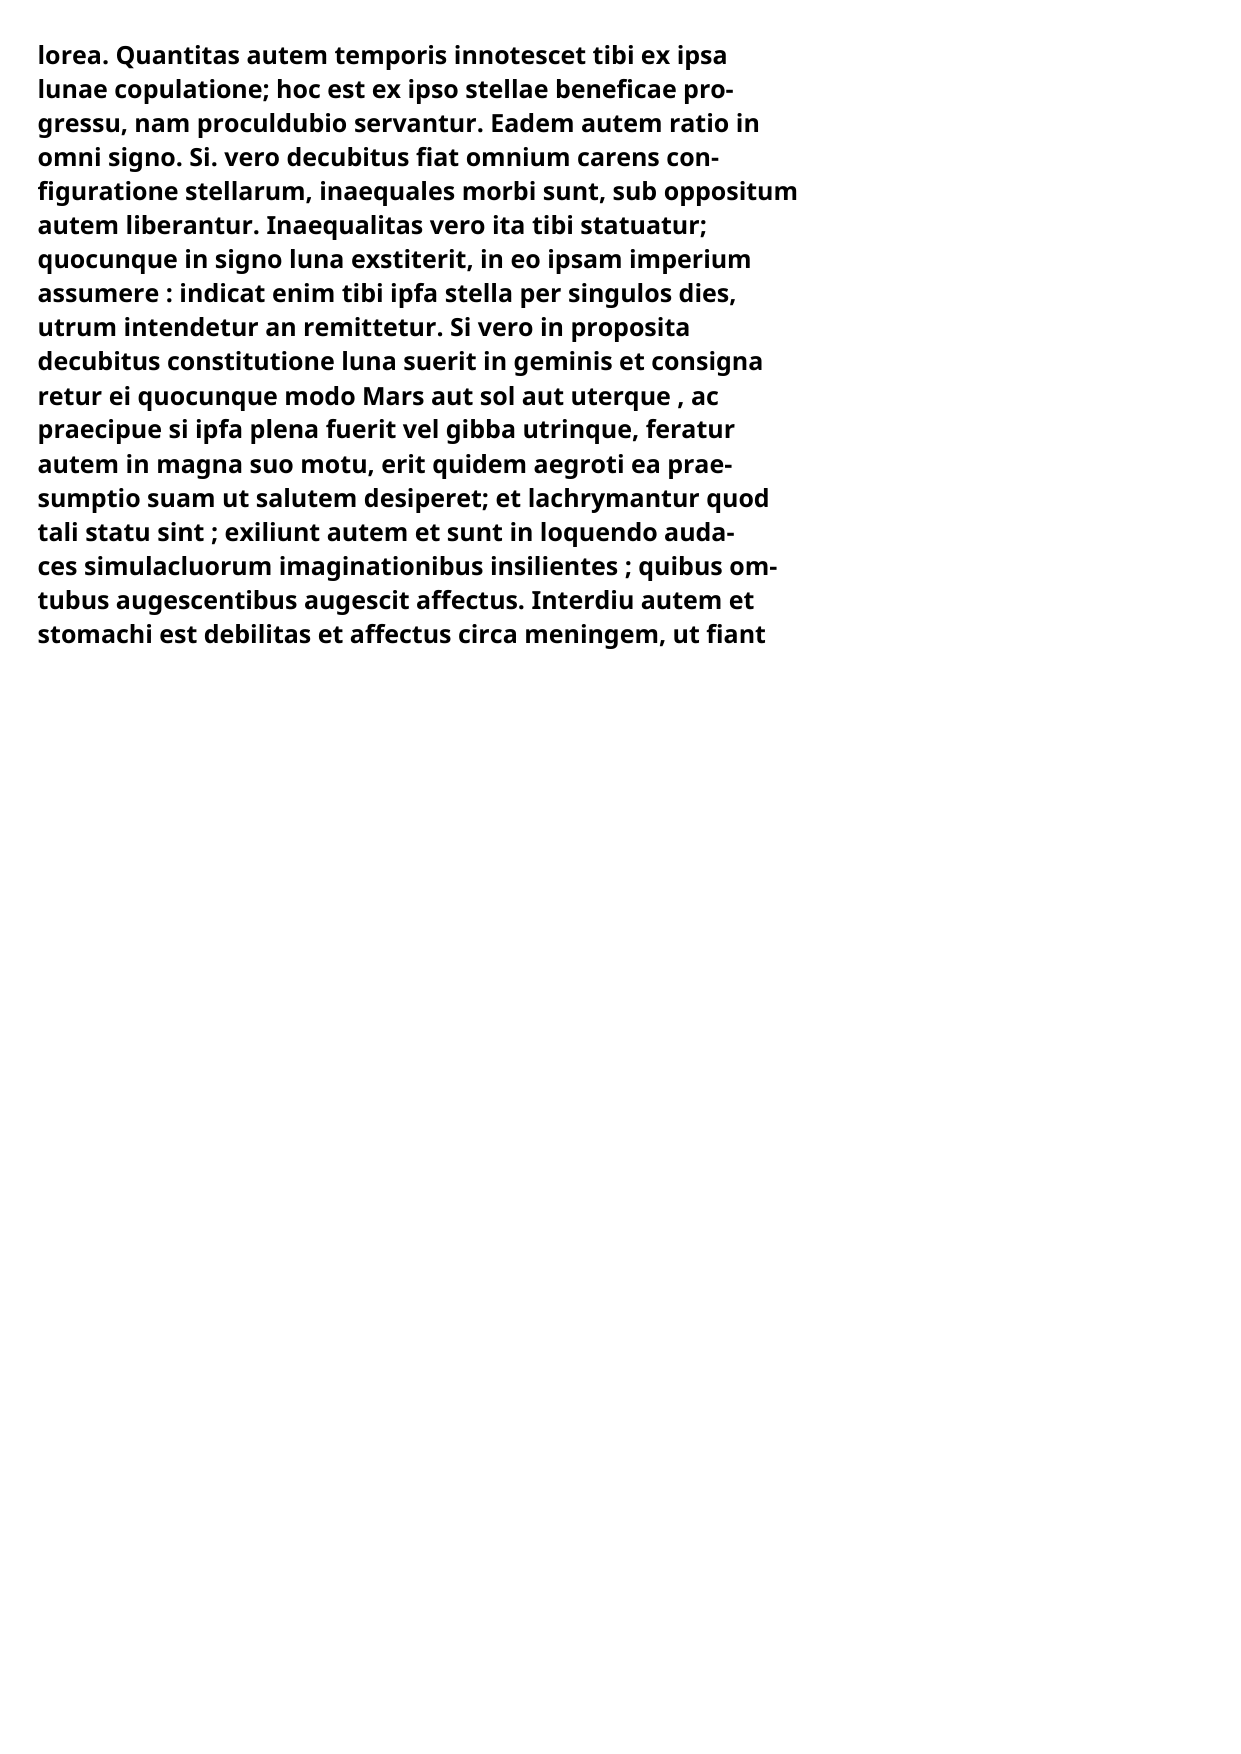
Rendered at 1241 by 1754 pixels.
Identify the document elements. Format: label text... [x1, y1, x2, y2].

text lorea. Quantitas autem temporis innotescet tibi ex ipsa lunae copulatione; hoc est ex ipso stellae beneficae pro- gressu, nam proculdubio servantur. Eadem autem ratio in omni signo. Si. vero decubitus fiat omnium carens con- figuratione stellarum, inaequales morbi sunt, sub oppositum autem liberantur. Inaequalitas vero ita tibi statuatur; quocunque in signo luna exstiterit, in eo ipsam imperium assumere : indicat enim tibi ipfa stella per singulos dies, utrum intendetur an remittetur. Si vero in proposita decubitus constitutione luna suerit in geminis et consigna retur ei quocunque modo Mars aut sol aut uterque , ac praecipue si ipfa plena fuerit vel gibba utrinque, feratur autem in magna suo motu, erit quidem aegroti ea prae- sumptio suam ut salutem desiperet; et lachrymantur quod tali statu sint ; exiliunt autem et sunt in loquendo auda- ces simulacluorum imaginationibus insilientes ; quibus om- tubus augescentibus augescit affectus. Interdiu autem et stomachi est debilitas et affectus circa meningem, ut fiant [37, 37, 1203, 651]
